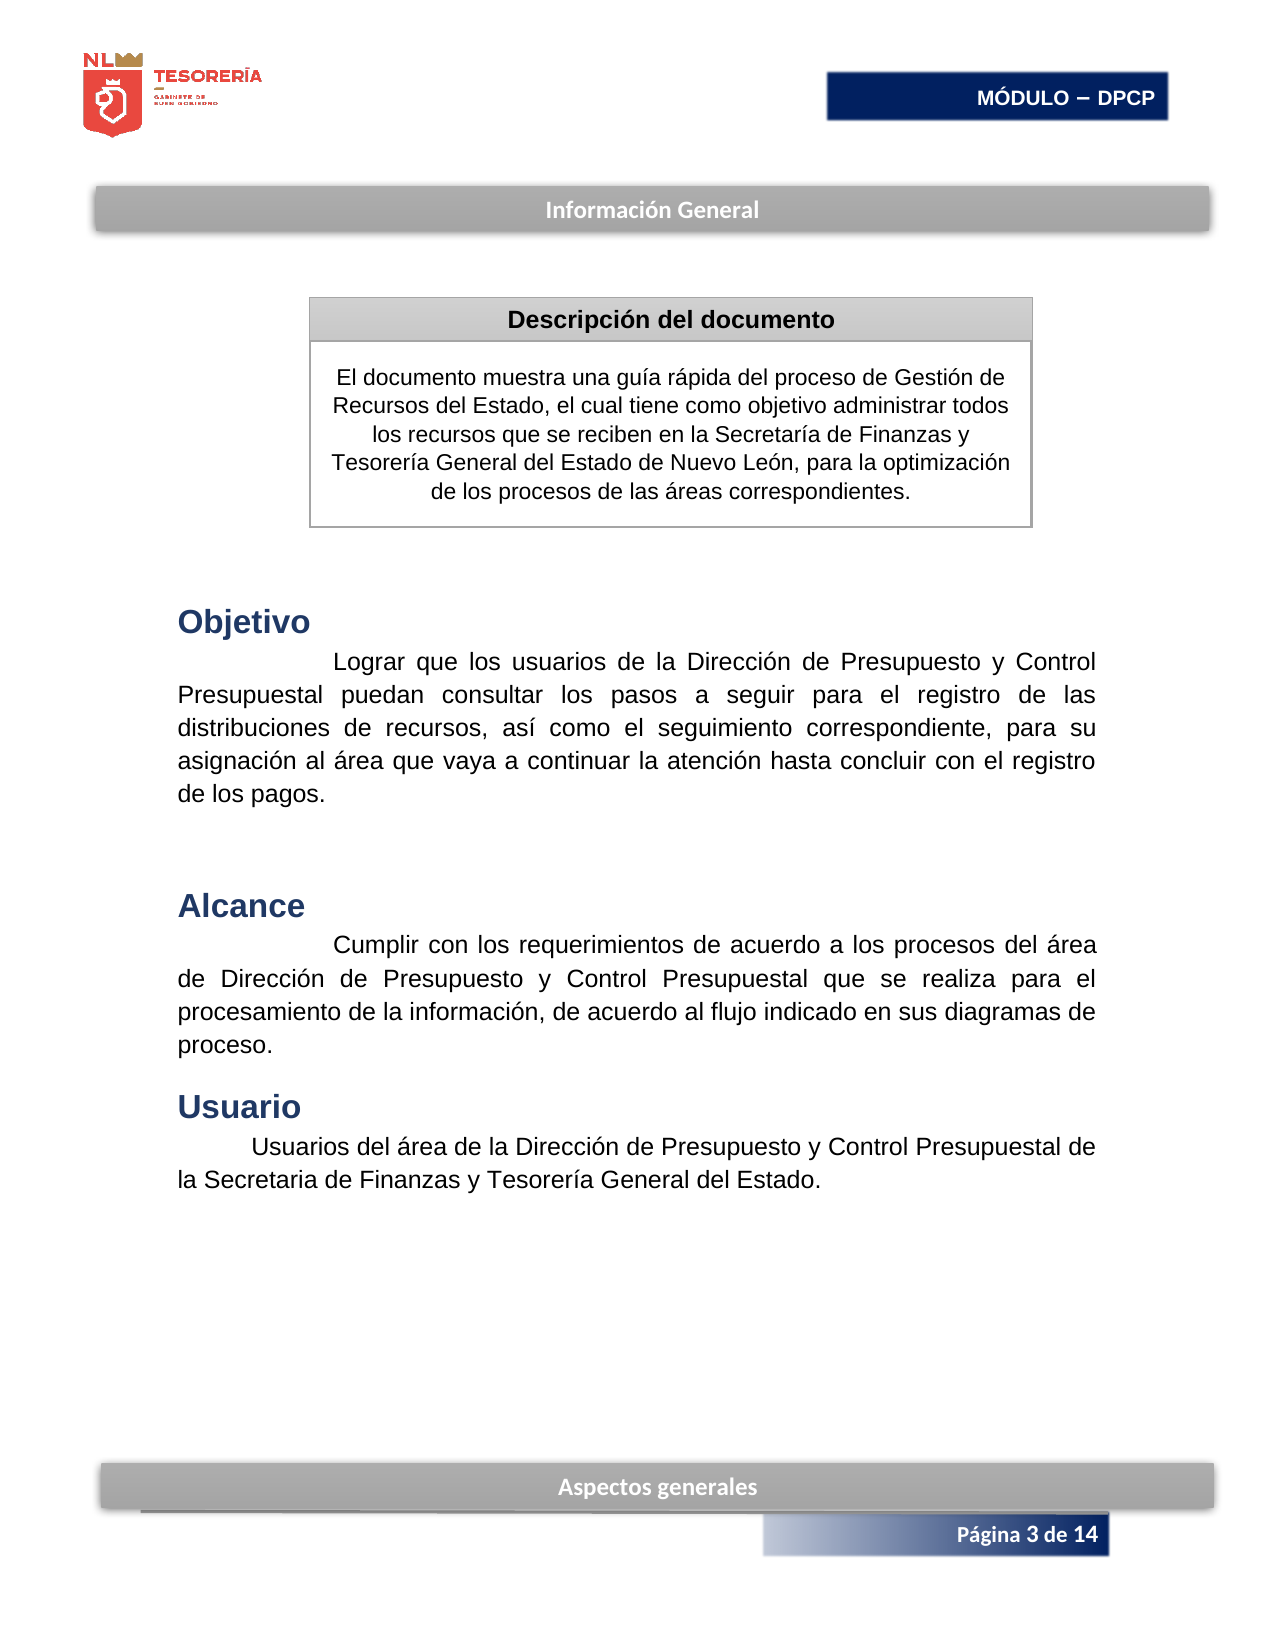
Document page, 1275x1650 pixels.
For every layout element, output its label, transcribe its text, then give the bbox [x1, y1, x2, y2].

text Usuarios del área de la Dirección de Presupuesto y Control Presupuestal de la Secretaria de Finanzas y Tesorería General del Estado. [177, 1132, 1098, 1193]
text Cumplir con los requerimientos de acuerdo a los procesos del área de Dirección de Presupuesto y Control Presupuestal que se realiza para el procesamiento de la información, de acuerdo al flujo indicado en sus diagramas de proceso. [177, 931, 1098, 1058]
picture [79, 43, 264, 140]
subtitle Alcance [177, 886, 1098, 925]
subtitle Usuario [177, 1088, 1098, 1126]
text Lograr que los usuarios de la Dirección de Presupuesto y Control Presupuestal puedan consultar los pasos a seguir para el registro de las distribuciones de recursos, así como el seguimiento correspondiente, para su asignación al área que vaya a continuar la atención hasta concluir con el registro de los pagos. [177, 647, 1098, 807]
subtitle Objetivo [177, 602, 1098, 641]
